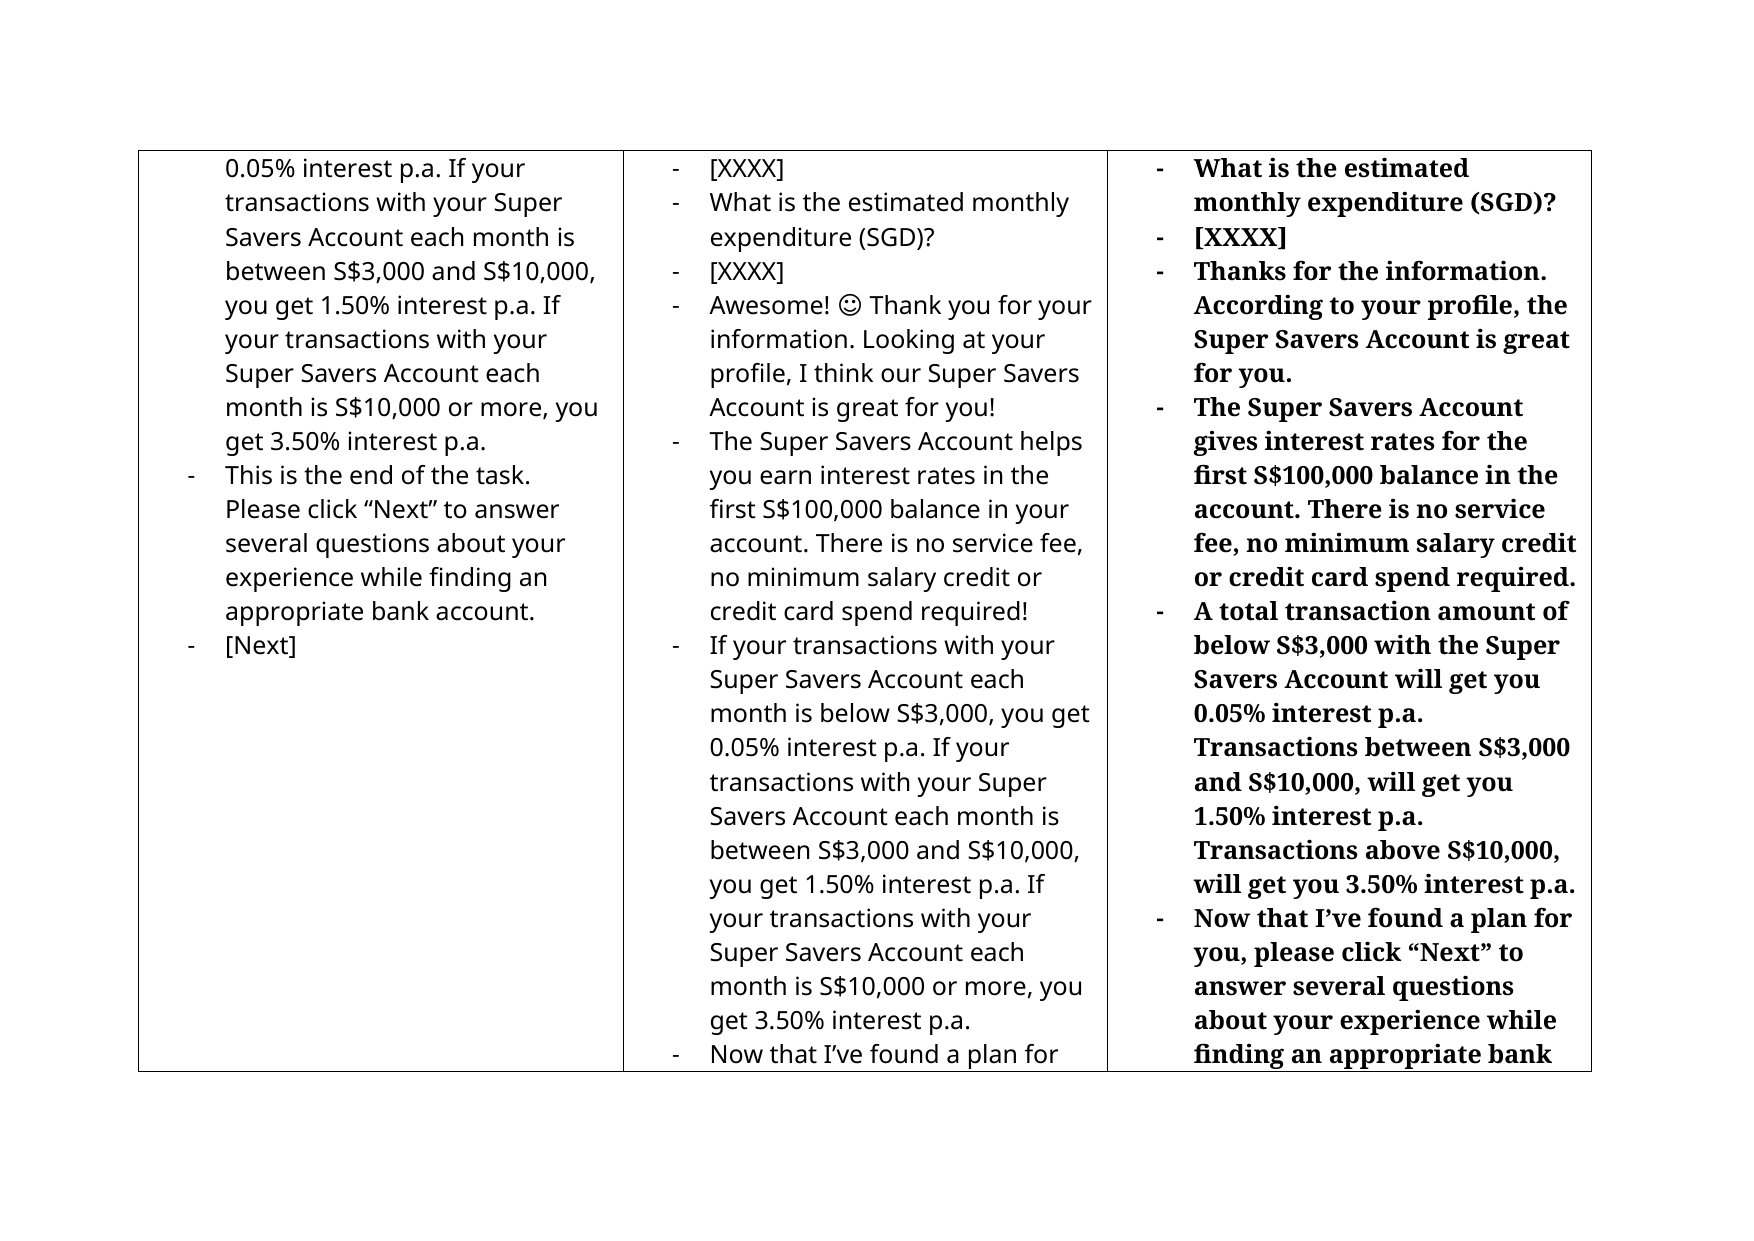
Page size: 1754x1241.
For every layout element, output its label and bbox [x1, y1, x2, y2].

table_cell [624, 151, 1107, 1071]
table_cell [1108, 151, 1591, 1071]
table_cell [139, 151, 623, 1071]
